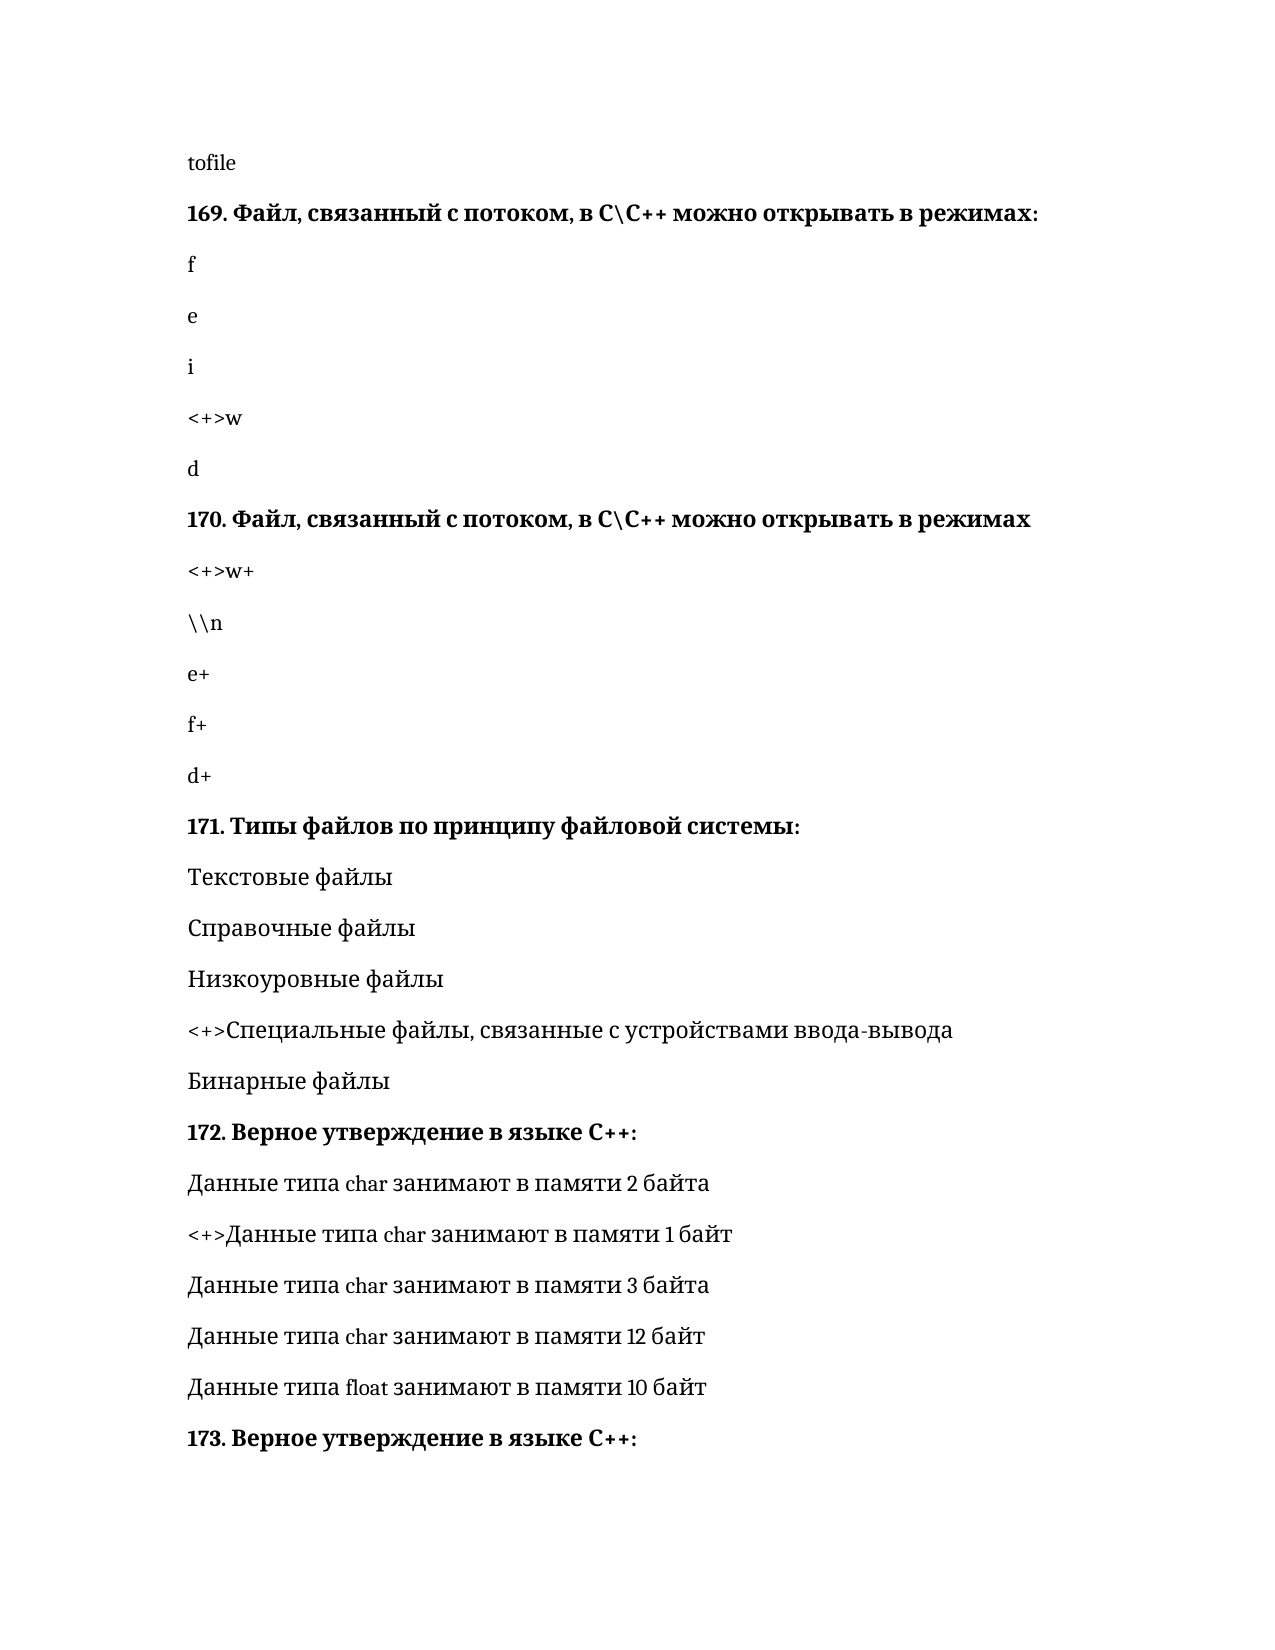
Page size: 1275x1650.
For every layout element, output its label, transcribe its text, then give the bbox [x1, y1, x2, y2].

text Текстовые файлы [187, 864, 1087, 891]
text <+>Данные типа char занимают в памяти 1 байт [187, 1222, 1087, 1248]
text f [187, 252, 1087, 278]
text Данные типа char занимают в памяти 12 байт [187, 1324, 1087, 1350]
text Низкоуровные файлы [187, 967, 1087, 993]
text 173. Верное утверждение в языке С++: [187, 1426, 1087, 1452]
text 172. Верное утверждение в языке С++: [187, 1120, 1087, 1146]
text 169. Файл, связанный с потоком, в С\С++ можно открывать в режимах: [187, 201, 1087, 227]
text \\n [187, 609, 1087, 636]
text i [187, 354, 1087, 381]
text 171. Типы файлов по принципу файловой системы: [187, 813, 1087, 840]
text <+>Специальные файлы, связанные с устройствами ввода-вывода [187, 1018, 1087, 1044]
text 170. Файл, связанный с потоком, в С\С++ можно открывать в режимах [187, 507, 1087, 534]
text Данные типа char занимают в памяти 2 байта [187, 1171, 1087, 1197]
text e [187, 303, 1087, 329]
text Справочные файлы [187, 916, 1087, 942]
text tofile [187, 150, 1087, 176]
text e+ [187, 660, 1087, 687]
text Данные типа float занимают в памяти 10 байт [187, 1375, 1087, 1401]
text d+ [187, 762, 1087, 789]
text <+>w+ [187, 558, 1087, 585]
text Данные типа char занимают в памяти 3 байта [187, 1273, 1087, 1299]
text Бинарные файлы [187, 1069, 1087, 1095]
text d [187, 456, 1087, 483]
text f+ [187, 711, 1087, 738]
text <+>w [187, 405, 1087, 432]
